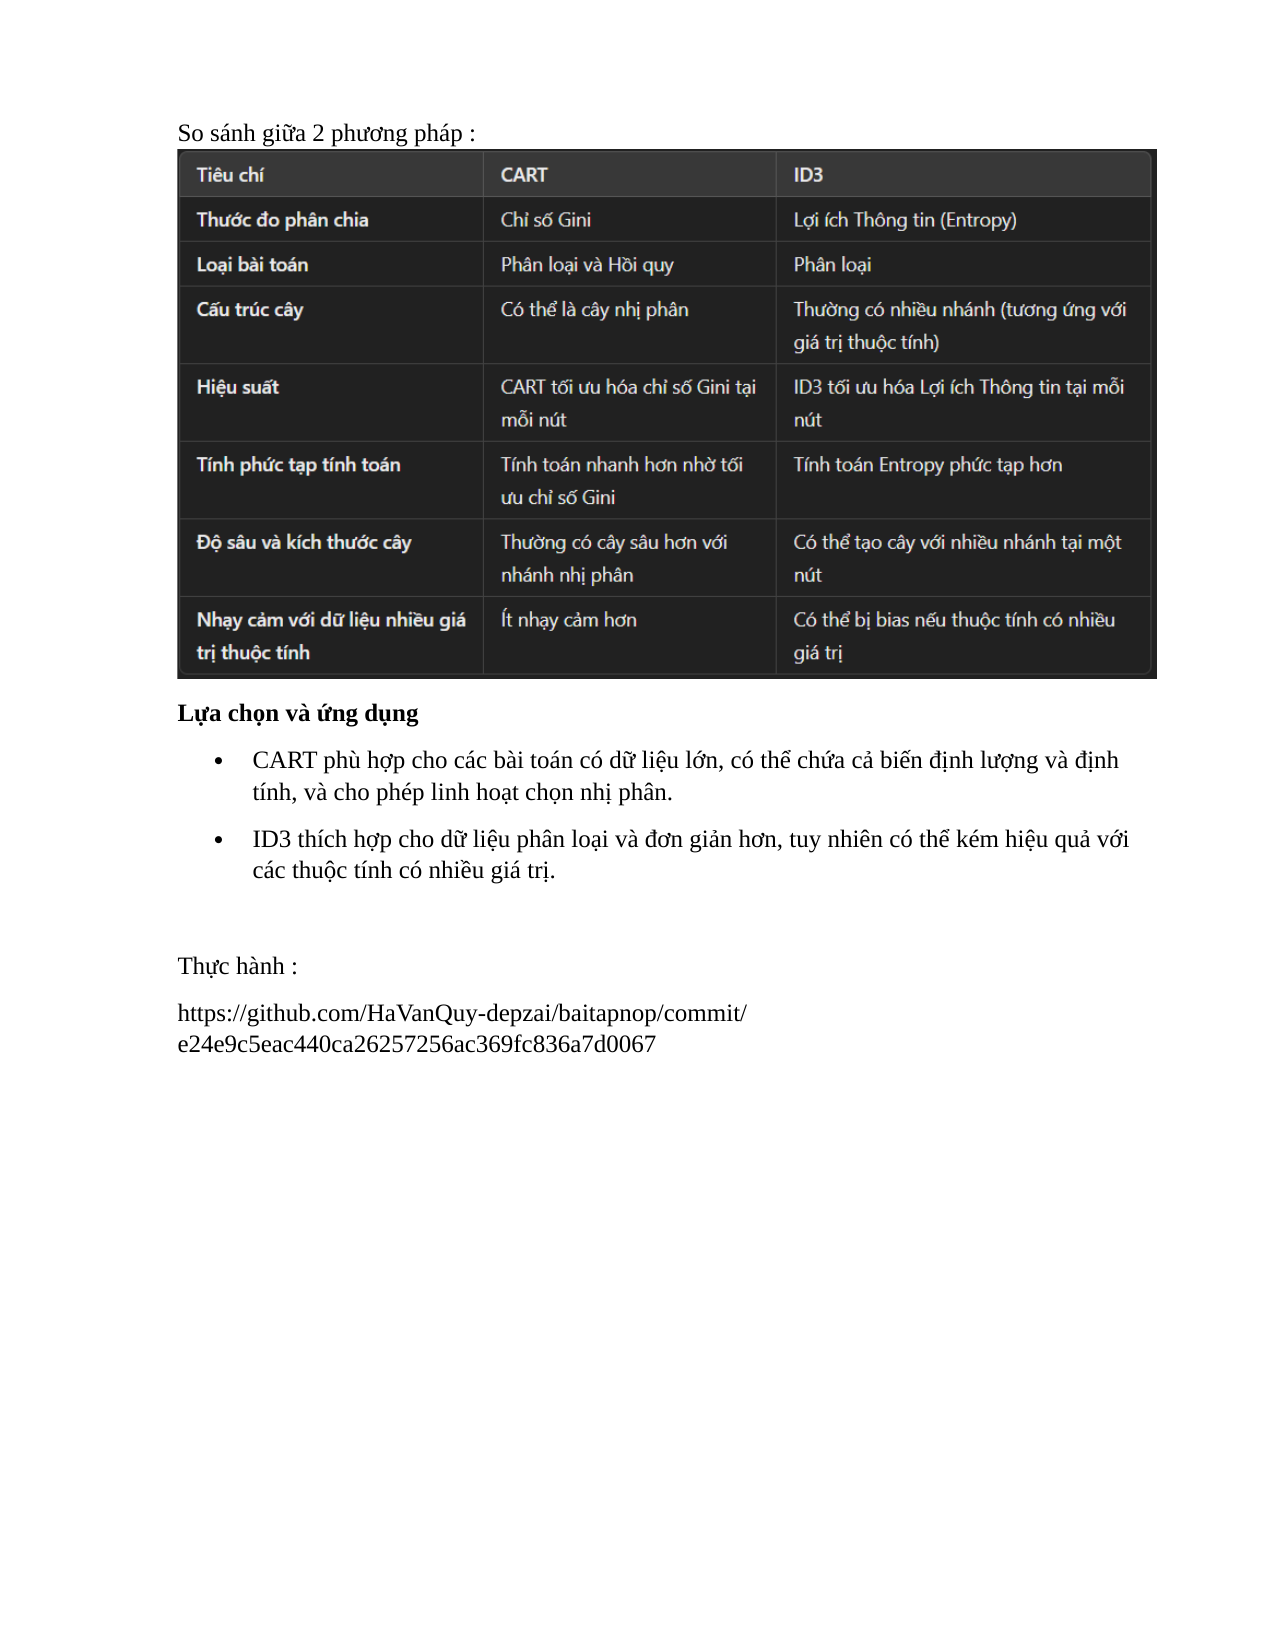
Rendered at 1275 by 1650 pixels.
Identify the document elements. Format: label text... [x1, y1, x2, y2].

picture [177, 149, 1157, 679]
text Thực hành : [177, 951, 1157, 979]
list CART phù hợp cho các bài toán có dữ liệu lớn, có thể chứa cả biến định lượng và định tính, và cho phép linh hoạt chọn nhị phân. [215, 746, 1157, 805]
text Lựa chọn và ứng dụng [177, 698, 1157, 727]
list ID3 thích hợp cho dữ liệu phân loại và đơn giản hơn, tuy nhiên có thể kém hiệu quả với các thuộc tính có nhiều giá trị. [215, 824, 1157, 884]
text https://github.com/HaVanQuy-depzai/baitapnop/commit/e24e9c5eac440ca26257256ac369fc836a7d0067 [177, 998, 1157, 1058]
text So sánh giữa 2 phương pháp : [177, 118, 1157, 149]
